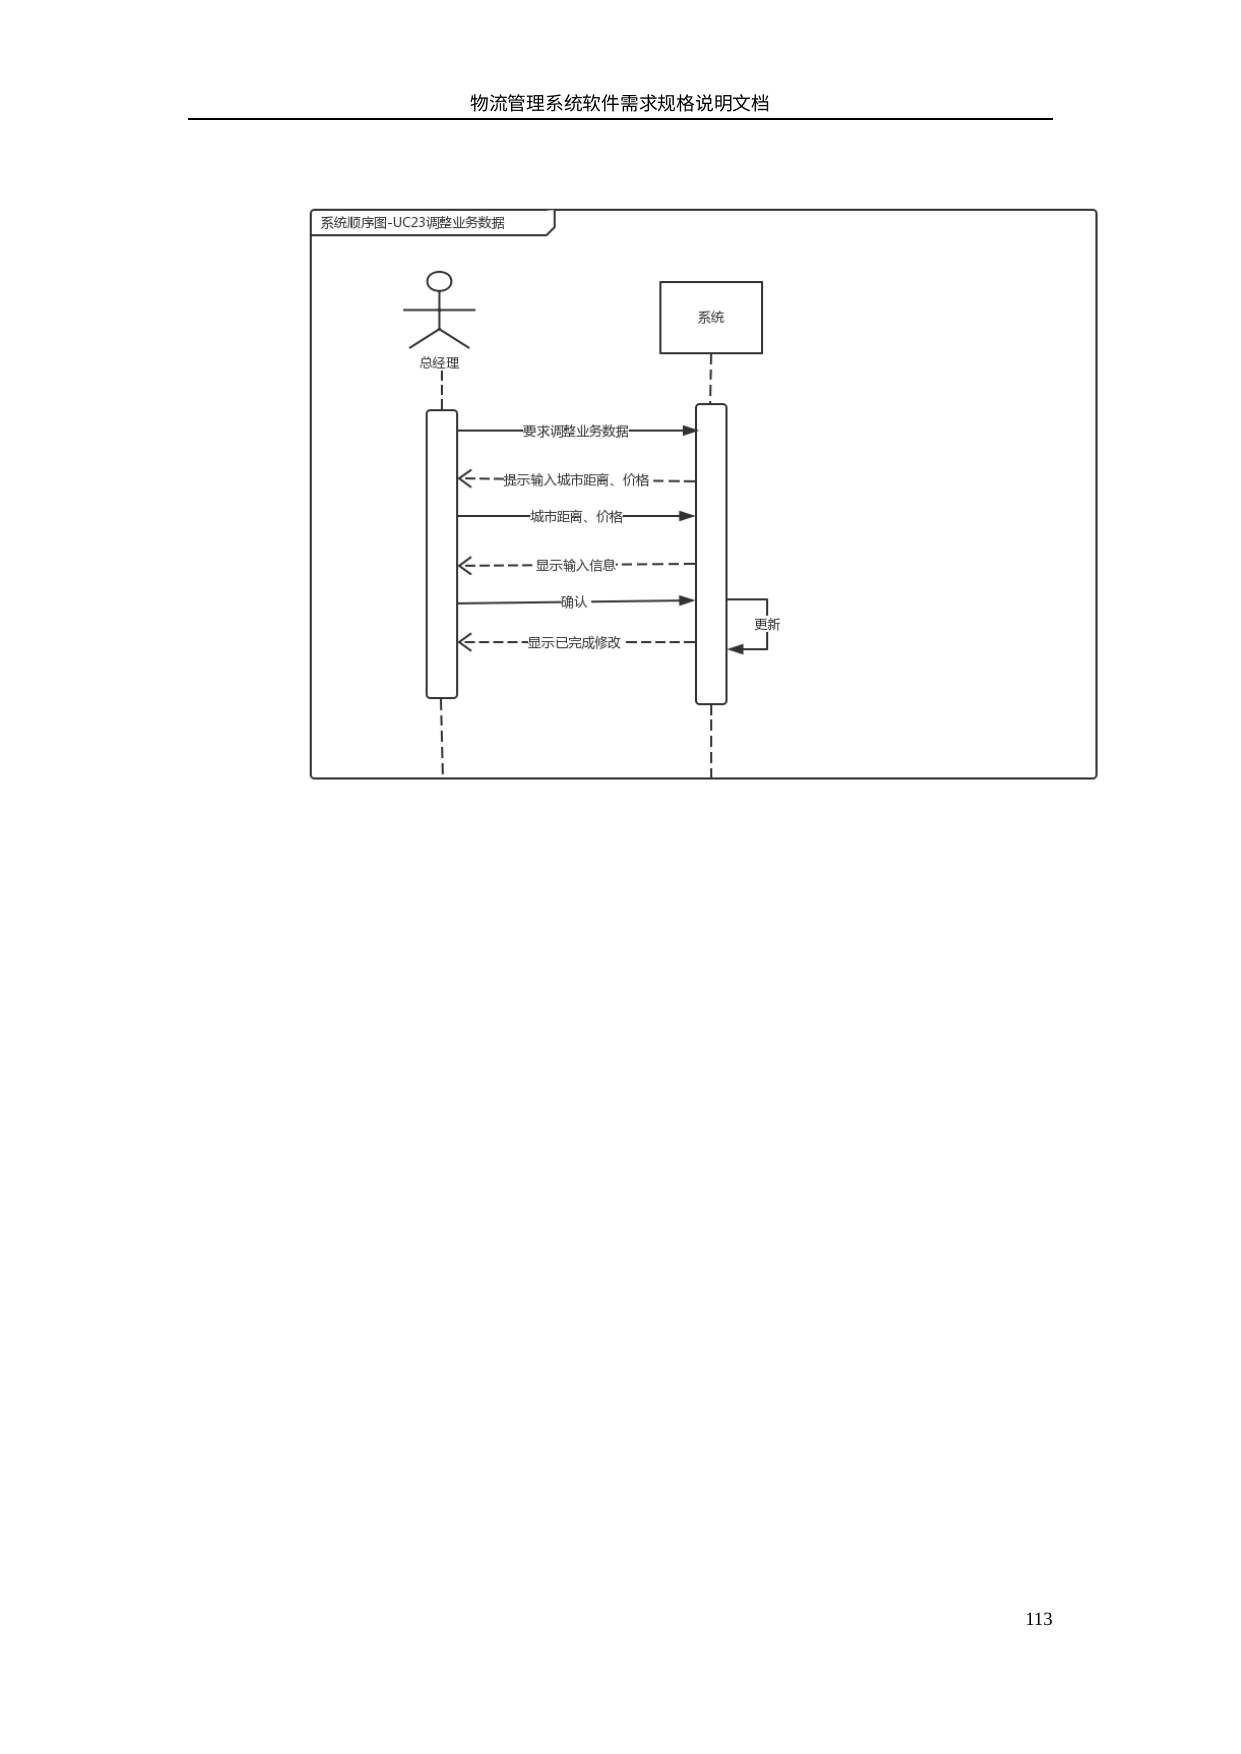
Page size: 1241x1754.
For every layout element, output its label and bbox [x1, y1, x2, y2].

picture [262, 162, 1129, 811]
